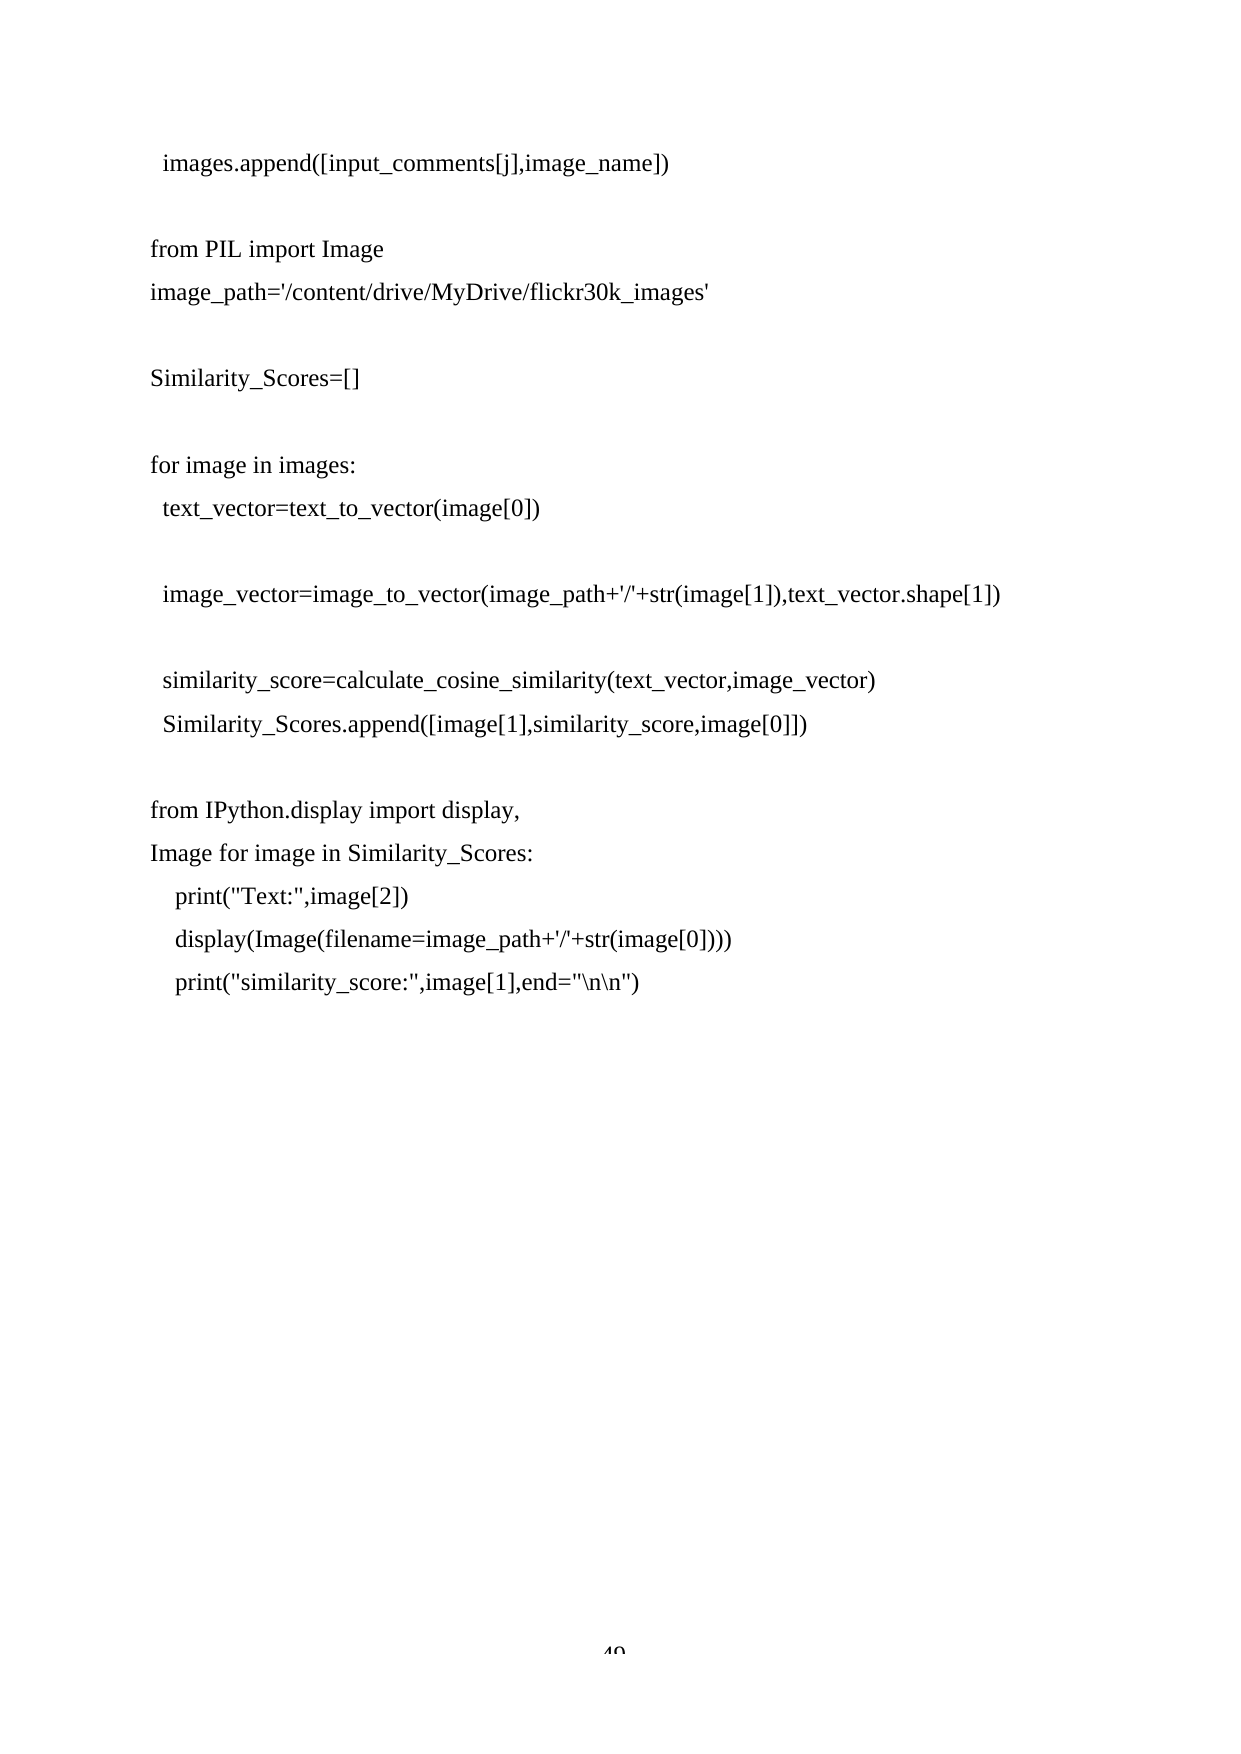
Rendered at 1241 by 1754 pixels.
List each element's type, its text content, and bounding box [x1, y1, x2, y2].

text similarity_score=calculate_cosine_similarity(text_vector,image_vector) Similarity_Scores.append([image[1],similarity_score,image[0]]) [162, 666, 1221, 737]
text Similarity_Scores=[] [150, 363, 1221, 392]
text for image in images: text_vector=text_to_vector(image[0]) [150, 450, 542, 522]
text print("Text:",image[2]) display(Image(filename=image_path+'/'+str(image[0]))) print("similarity_score:",image[1],end="\n\n") [175, 881, 743, 996]
text from PIL import Image image_path='/content/drive/MyDrive/flickr30k_images' [150, 234, 711, 306]
text from IPython.display import display, Image for image in Similarity_Scores: [150, 795, 588, 867]
text images.append([input_comments[j],image_name]) [162, 148, 1221, 177]
text image_vector=image_to_vector(image_path+'/'+str(image[1]),text_vector.shape[1]) [162, 579, 1221, 608]
